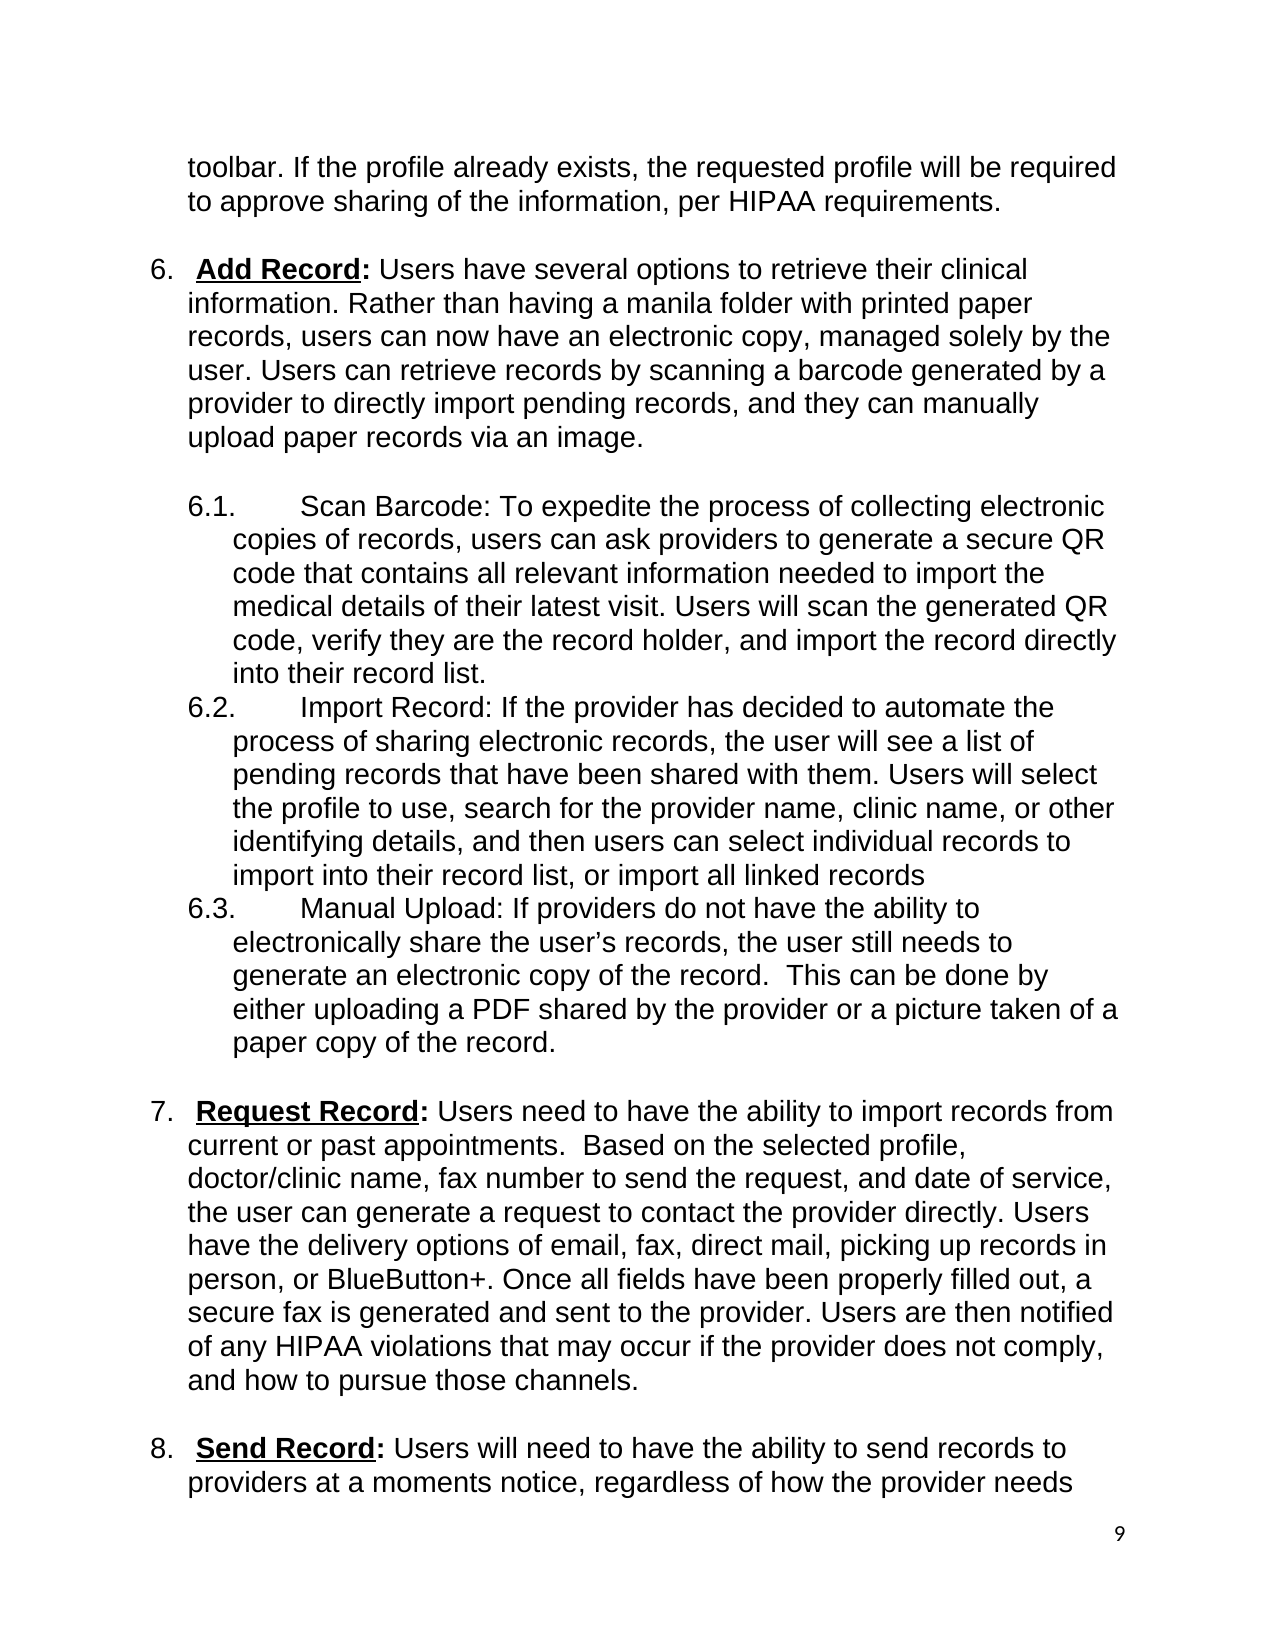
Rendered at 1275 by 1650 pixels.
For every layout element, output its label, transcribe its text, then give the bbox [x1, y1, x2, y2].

list Scan Barcode: To expedite the process of collecting electronic copies of records, users can ask providers to generate a secure QR code that contains all relevant information needed to import the medical details of their latest visit. Users will scan the generated QR code, verify they are the record holder, and import the record directly into their record list. [187, 489, 1127, 690]
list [150, 1431, 1127, 1498]
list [150, 150, 1127, 217]
list Add Record: Users have several options to retrieve their clinical information. Rather than having a manila folder with printed paper records, users can now have an electronic copy, managed solely by the user. Users can retrieve records by scanning a barcode generated by a provider to directly import pending records, and they can manually upload paper records via an image. [150, 252, 1127, 453]
list Request Record: Users need to have the ability to import records from current or past appointments. Based on the selected profile, doctor/clinic name, fax number to send the request, and date of service, the user can generate a request to contact the provider directly. Users have the delivery options of email, fax, direct mail, picking up records in person, or BlueButton+. Once all fields have been properly filled out, a secure fax is generated and sent to the provider. Users are then notified of any HIPAA violations that may occur if the provider does not comply, and how to pursue those channels. [150, 1094, 1127, 1396]
list Manual Upload: If providers do not have the ability to electronically share the user’s records, the user still needs to generate an electronic copy of the record. This can be done by either uploading a PDF shared by the provider or a picture taken of a paper copy of the record. [187, 891, 1127, 1059]
list Import Record: If the provider has decided to automate the process of sharing electronic records, the user will see a list of pending records that have been shared with them. Users will select the profile to use, search for the provider name, clinic name, or other identifying details, and then users can select individual records to import into their record list, or import all linked records [187, 690, 1127, 891]
